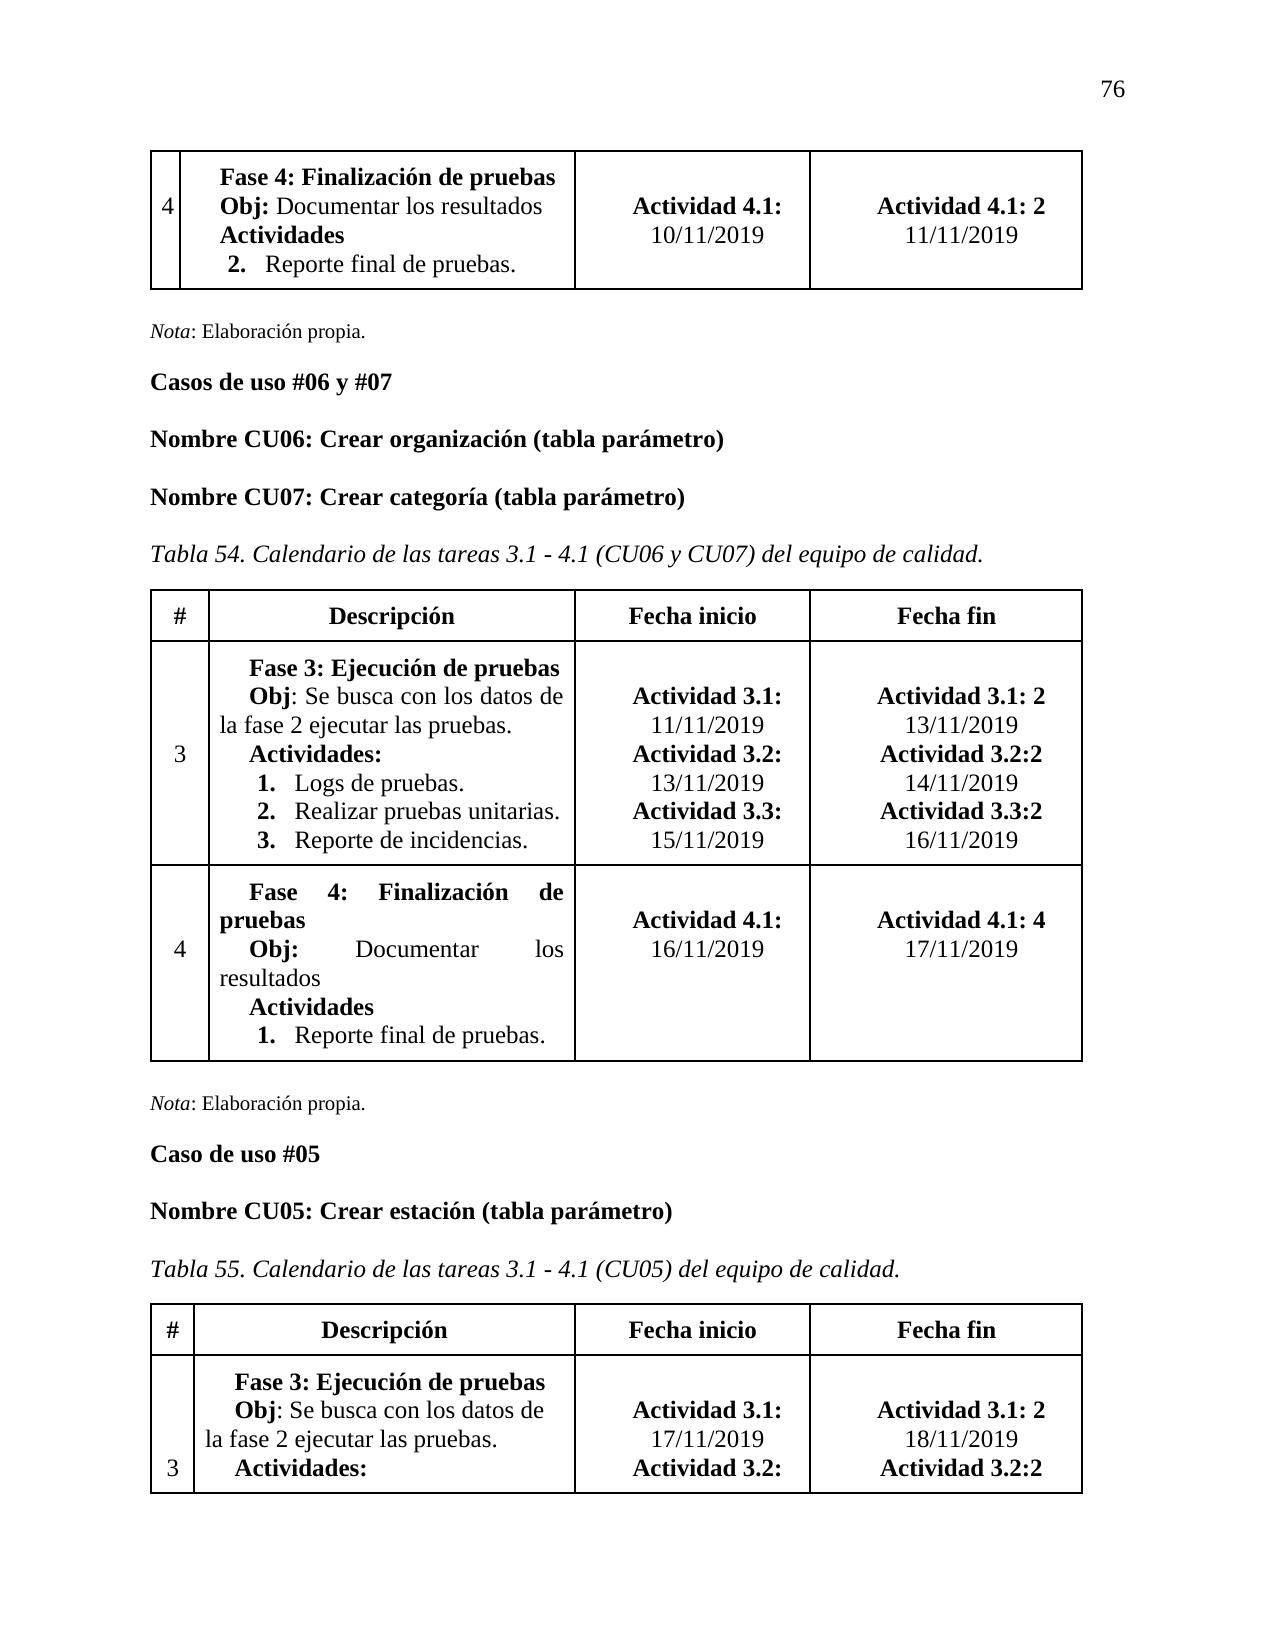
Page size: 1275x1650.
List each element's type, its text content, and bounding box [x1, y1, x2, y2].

table_cell Fase 4: Finalización de pruebas Obj: Documentar los resultados Actividades Reporte final de pruebas. [181, 152, 574, 288]
table_cell Actividad 4.1: 4 17/11/2019 [811, 866, 1081, 1060]
table_header Fecha fin [811, 591, 1081, 640]
table_cell 3 [152, 642, 208, 864]
text Casos de uso #06 y #07 [150, 367, 1125, 396]
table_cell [195, 1356, 574, 1492]
text Caso de uso #05 [150, 1139, 1125, 1167]
table_header # [152, 1305, 193, 1354]
table_header Descripción [195, 1305, 574, 1354]
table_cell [576, 1356, 809, 1492]
table_cell 3 [152, 1356, 193, 1492]
table_header # [152, 591, 208, 640]
text Nombre CU06: Crear organización (tabla parámetro) [150, 424, 1125, 453]
table_cell Actividad 3.1: 11/11/2019 Actividad 3.2: 13/11/2019 Actividad 3.3: 15/11/2019 [576, 642, 809, 864]
text Tabla 54. Calendario de las tareas 3.1 - 4.1 (CU06 y CU07) del equipo de calidad. [150, 539, 1125, 568]
text Nombre CU05: Crear estación (tabla parámetro) [150, 1196, 1125, 1225]
table_cell 4 [152, 866, 208, 1060]
table_cell Actividad 4.1: 2 11/11/2019 [811, 152, 1081, 288]
table_cell Actividad 3.1: 2 13/11/2019 Actividad 3.2:2 14/11/2019 Actividad 3.3:2 16/11/2019 [811, 642, 1081, 864]
text Nombre CU07: Crear categoría (tabla parámetro) [150, 482, 1125, 511]
table_header Descripción [210, 591, 574, 640]
table_cell Actividad 4.1: 16/11/2019 [576, 866, 809, 1060]
table_cell Fase 4: Finalización de pruebas Obj: Documentar los resultados Actividades Reporte final de pruebas. [210, 866, 574, 1060]
table_header Fecha inicio [576, 1305, 809, 1354]
text Nota: Elaboración propia. [150, 1091, 1125, 1114]
text Nota: Elaboración propia. [150, 319, 1125, 343]
table_header Fecha fin [811, 1305, 1081, 1354]
table_header Fecha inicio [576, 591, 809, 640]
table_cell 4 [152, 152, 179, 288]
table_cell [811, 1356, 1081, 1492]
text Tabla 55. Calendario de las tareas 3.1 - 4.1 (CU05) del equipo de calidad. [150, 1254, 1125, 1282]
table_cell Actividad 4.1: 10/11/2019 [576, 152, 809, 288]
